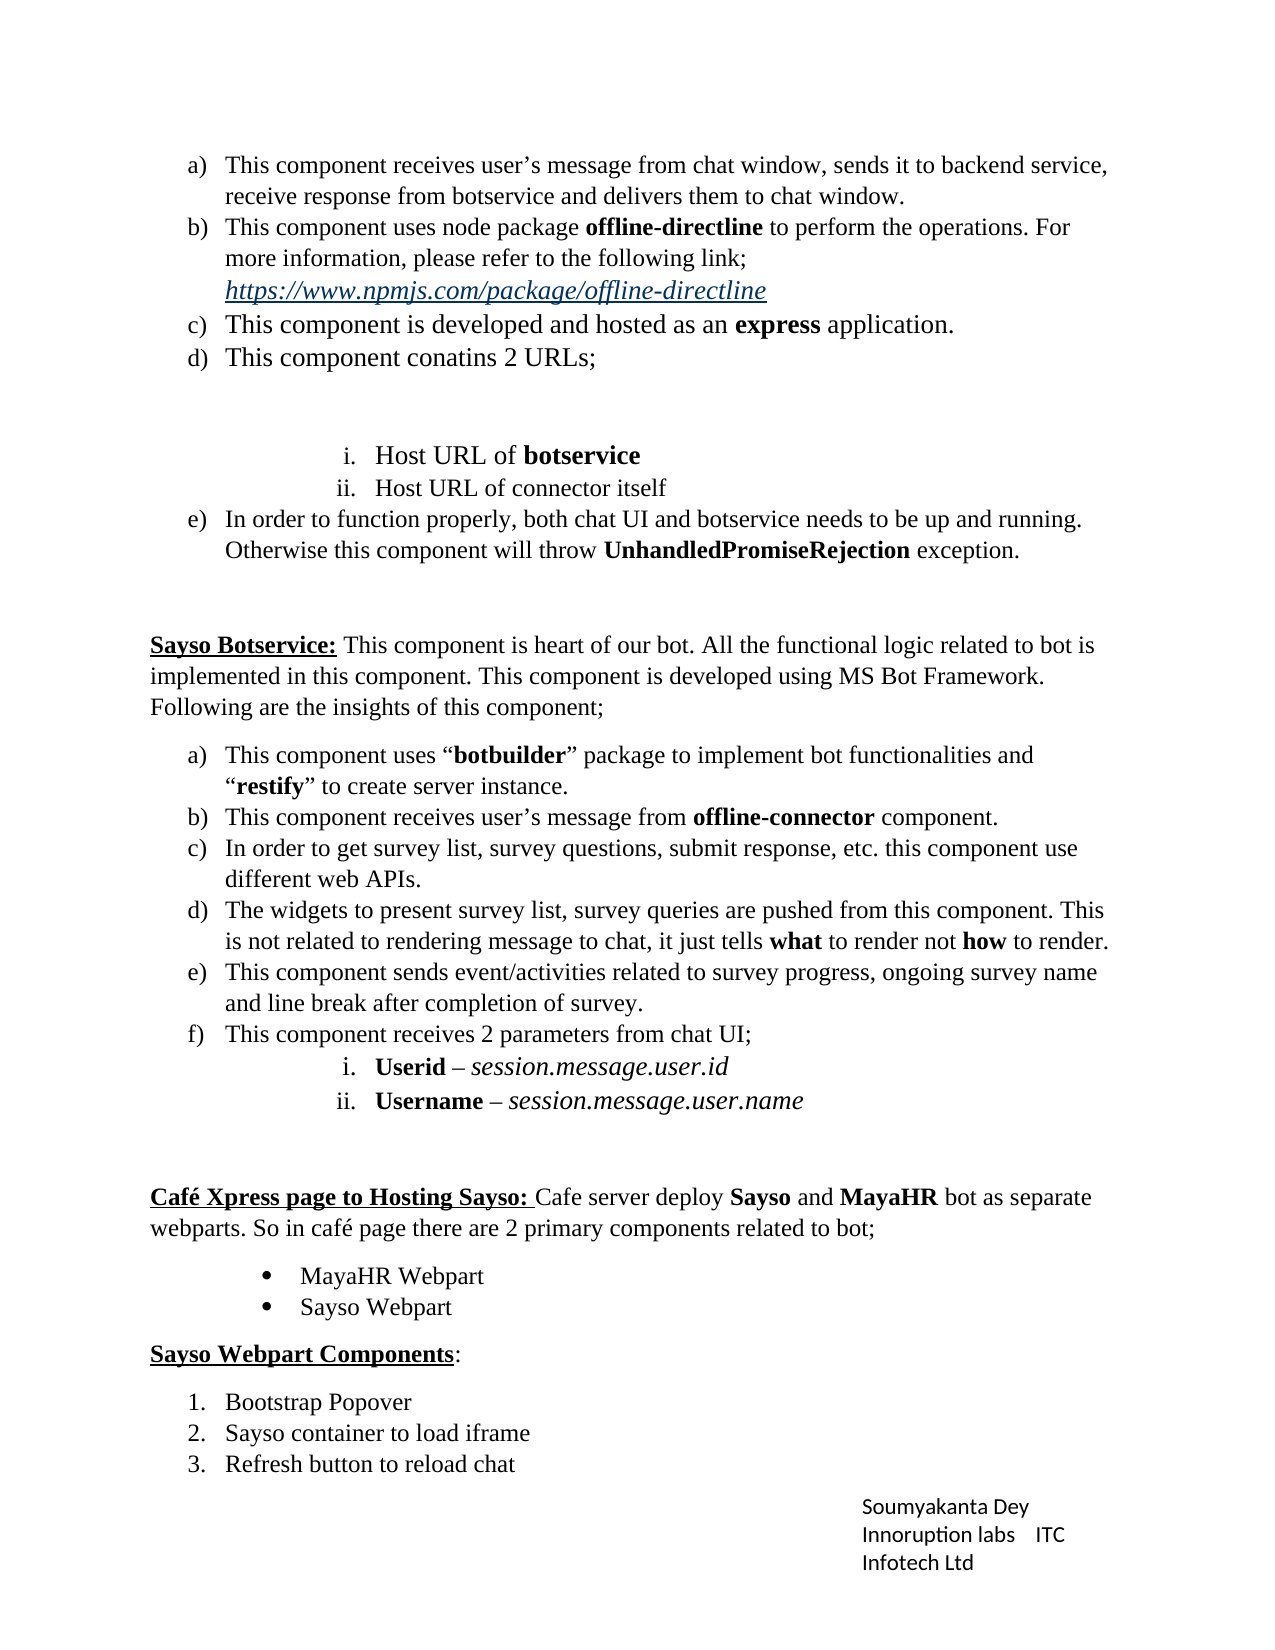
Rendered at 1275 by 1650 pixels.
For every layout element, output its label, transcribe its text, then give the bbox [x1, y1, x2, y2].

list Sayso Webpart [262, 1292, 1125, 1321]
list Host URL of botservice [356, 439, 1125, 470]
list MayaHR Webpart [262, 1261, 1125, 1289]
list This component sends event/activities related to survey progress, ongoing survey name and line break after completion of survey. [187, 957, 1125, 1017]
list Bootstrap Popover [187, 1387, 1125, 1416]
text Sayso Botservice: This component is heart of our bot. All the functional logic related to bot is implemented in this component. This component is developed using MS Bot Framework. Following are the insights of this component; [150, 630, 1125, 721]
list Username – session.message.user.name [356, 1084, 1125, 1115]
list Host URL of connector itself [356, 473, 1125, 502]
list This component uses node package offline-directline to perform the operations. For more information, please refer to the following link; https://www.npmjs.com/package/offline-directline [187, 212, 1125, 305]
list In order to get survey list, survey questions, submit response, etc. this component use different web APIs. [187, 833, 1125, 893]
list This component conatins 2 URLs; [187, 341, 1125, 372]
list This component receives 2 parameters from chat UI; [187, 1019, 1125, 1048]
list This component receives user’s message from chat window, sends it to backend service, receive response from botservice and delivers them to chat window. [187, 150, 1125, 210]
list Refresh button to reload chat [187, 1449, 1125, 1478]
list This component uses “botbuilder” package to implement bot functionalities and “restify” to create server instance. [187, 740, 1125, 800]
list This component is developed and hosted as an express application. [187, 308, 1125, 339]
text Sayso Webpart Components: [150, 1339, 1125, 1368]
list In order to function properly, both chat UI and botservice needs to be up and running. Otherwise this component will throw UnhandledPromiseRejection exception. [187, 504, 1125, 564]
list The widgets to present survey list, survey queries are pushed from this component. This is not related to rendering message to chat, it just tells what to render not how to render. [187, 895, 1125, 955]
list Sayso container to load iframe [187, 1418, 1125, 1447]
list This component receives user’s message from offline-connector component. [187, 802, 1125, 831]
text Café Xpress page to Hosting Sayso: Cafe server deploy Sayso and MayaHR bot as separate webparts. So in café page there are 2 primary components related to bot; [150, 1182, 1125, 1242]
list Userid – session.message.user.id [356, 1051, 1125, 1082]
